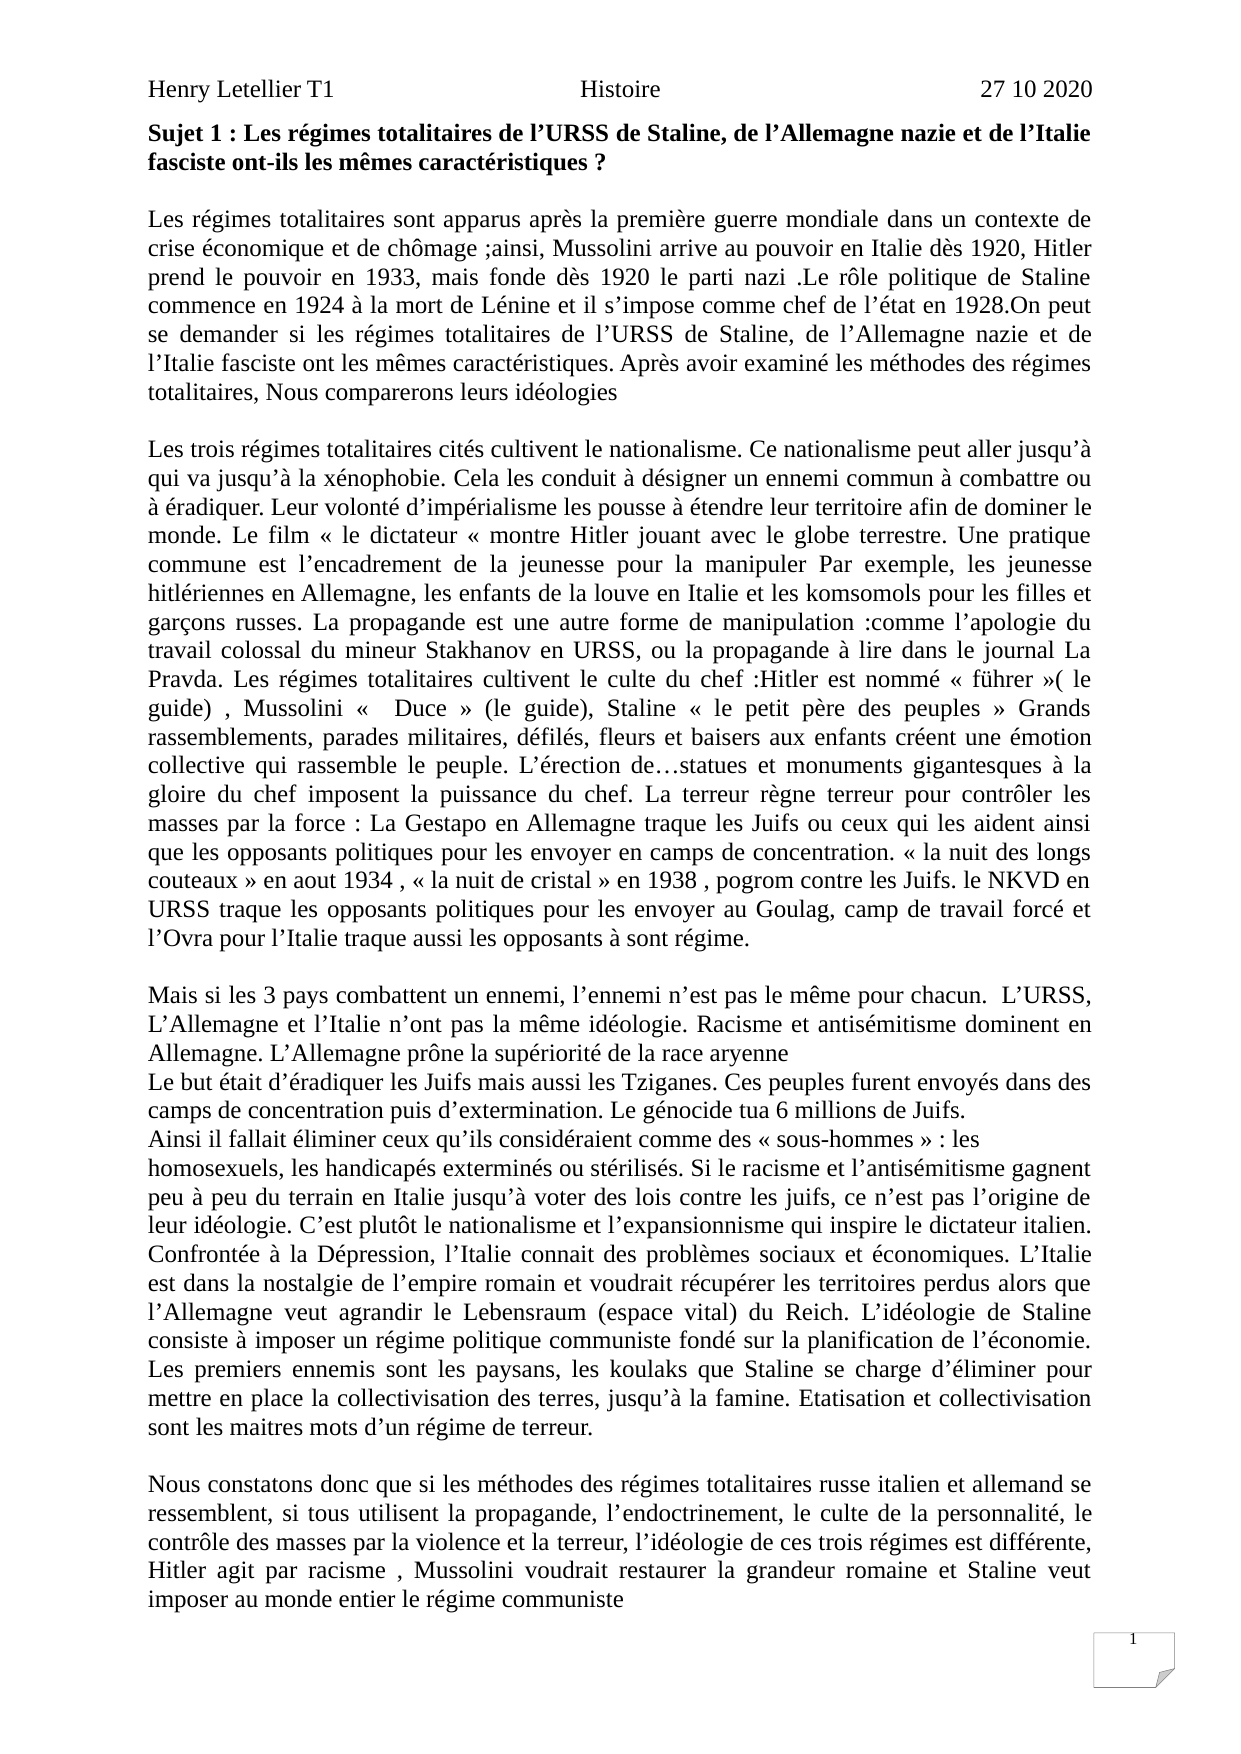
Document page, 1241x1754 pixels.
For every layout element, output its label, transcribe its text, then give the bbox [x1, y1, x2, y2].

text Les trois régimes totalitaires cités cultivent le nationalisme. Ce nationalisme peut aller jusqu’à qui va jusqu’à la xénophobie. Cela les conduit à désigner un ennemi commun à combattre ou à éradiquer. Leur volonté d’impérialisme les pousse à étendre leur territoire afin de dominer le monde. Le film « le dictateur « montre Hitler jouant avec le globe terrestre. Une pratique commune est l’encadrement de la jeunesse pour la manipuler Par exemple, les jeunesse hitlériennes en Allemagne, les enfants de la louve en Italie et les komsomols pour les filles et garçons russes. La propagande est une autre forme de manipulation :comme l’apologie du travail colossal du mineur Stakhanov en URSS, ou la propagande à lire dans le journal La Pravda. Les régimes totalitaires cultivent le culte du chef :Hitler est nommé « führer »( le guide) , Mussolini « Duce » (le guide), Staline « le petit père des peuples » Grands rassemblements, parades militaires, défilés, fleurs et baisers aux enfants créent une émotion collective qui rassemble le peuple. L’érection de…statues et monuments gigantesques à la gloire du chef imposent la puissance du chef. La terreur règne terreur pour contrôler les masses par la force : La Gestapo en Allemagne traque les Juifs ou ceux qui les aident ainsi que les opposants politiques pour les envoyer en camps de concentration. « la nuit des longs couteaux » en aout 1934 , « la nuit de cristal » en 1938 , pogrom contre les Juifs. le NKVD en URSS traque les opposants politiques pour les envoyer au Goulag, camp de travail forcé et l’Ovra pour l’Italie traque aussi les opposants à sont régime. [148, 434, 1093, 952]
text Le but était d’éradiquer les Juifs mais aussi les Tziganes. Ces peuples furent envoyés dans des camps de concentration puis d’extermination. Le génocide tua 6 millions de Juifs. [148, 1067, 1093, 1124]
text Les régimes totalitaires sont apparus après la première guerre mondiale dans un contexte de crise économique et de chômage ;ainsi, Mussolini arrive au pouvoir en Italie dès 1920, Hitler prend le pouvoir en 1933, mais fonde dès 1920 le parti nazi .Le rôle politique de Staline commence en 1924 à la mort de Lénine et il s’impose comme chef de l’état en 1928.On peut se demander si les régimes totalitaires de l’URSS de Staline, de l’Allemagne nazie et de l’Italie fasciste ont les mêmes caractéristiques. Après avoir examiné les méthodes des régimes totalitaires, Nous comparerons leurs idéologies [148, 204, 1093, 406]
text homosexuels, les handicapés exterminés ou stérilisés. Si le racisme et l’antisémitisme gagnent peu à peu du terrain en Italie jusqu’à voter des lois contre les juifs, ce n’est pas l’origine de leur idéologie. C’est plutôt le nationalisme et l’expansionnisme qui inspire le dictateur italien. Confrontée à la Dépression, l’Italie connait des problèmes sociaux et économiques. L’Italie est dans la nostalgie de l’empire romain et voudrait récupérer les territoires perdus alors que l’Allemagne veut agrandir le Lebensraum (espace vital) du Reich. L’idéologie de Staline consiste à imposer un régime politique communiste fondé sur la planification de l’économie. Les premiers ennemis sont les paysans, les koulaks que Staline se charge d’éliminer pour mettre en place la collectivisation des terres, jusqu’à la famine. Etatisation et collectivisation sont les maitres mots d’un régime de terreur. [148, 1153, 1093, 1441]
text Mais si les 3 pays combattent un ennemi, l’ennemi n’est pas le même pour chacun. L’URSS, L’Allemagne et l’Italie n’ont pas la même idéologie. Racisme et antisémitisme dominent en Allemagne. L’Allemagne prône la supériorité de la race aryenne [148, 981, 1093, 1067]
text Nous constatons donc que si les méthodes des régimes totalitaires russe italien et allemand se ressemblent, si tous utilisent la propagande, l’endoctrinement, le culte de la personnalité, le contrôle des masses par la violence et la terreur, l’idéologie de ces trois régimes est différente, Hitler agit par racisme , Mussolini voudrait restaurer la grandeur romaine et Staline veut imposer au monde entier le régime communiste [148, 1469, 1093, 1613]
text Ainsi il fallait éliminer ceux qu’ils considéraient comme des « sous-hommes » : les [148, 1124, 1093, 1153]
text Sujet 1 : Les régimes totalitaires de l’URSS de Staline, de l’Allemagne nazie et de l’Italie fasciste ont-ils les mêmes caractéristiques ? [148, 118, 1093, 176]
